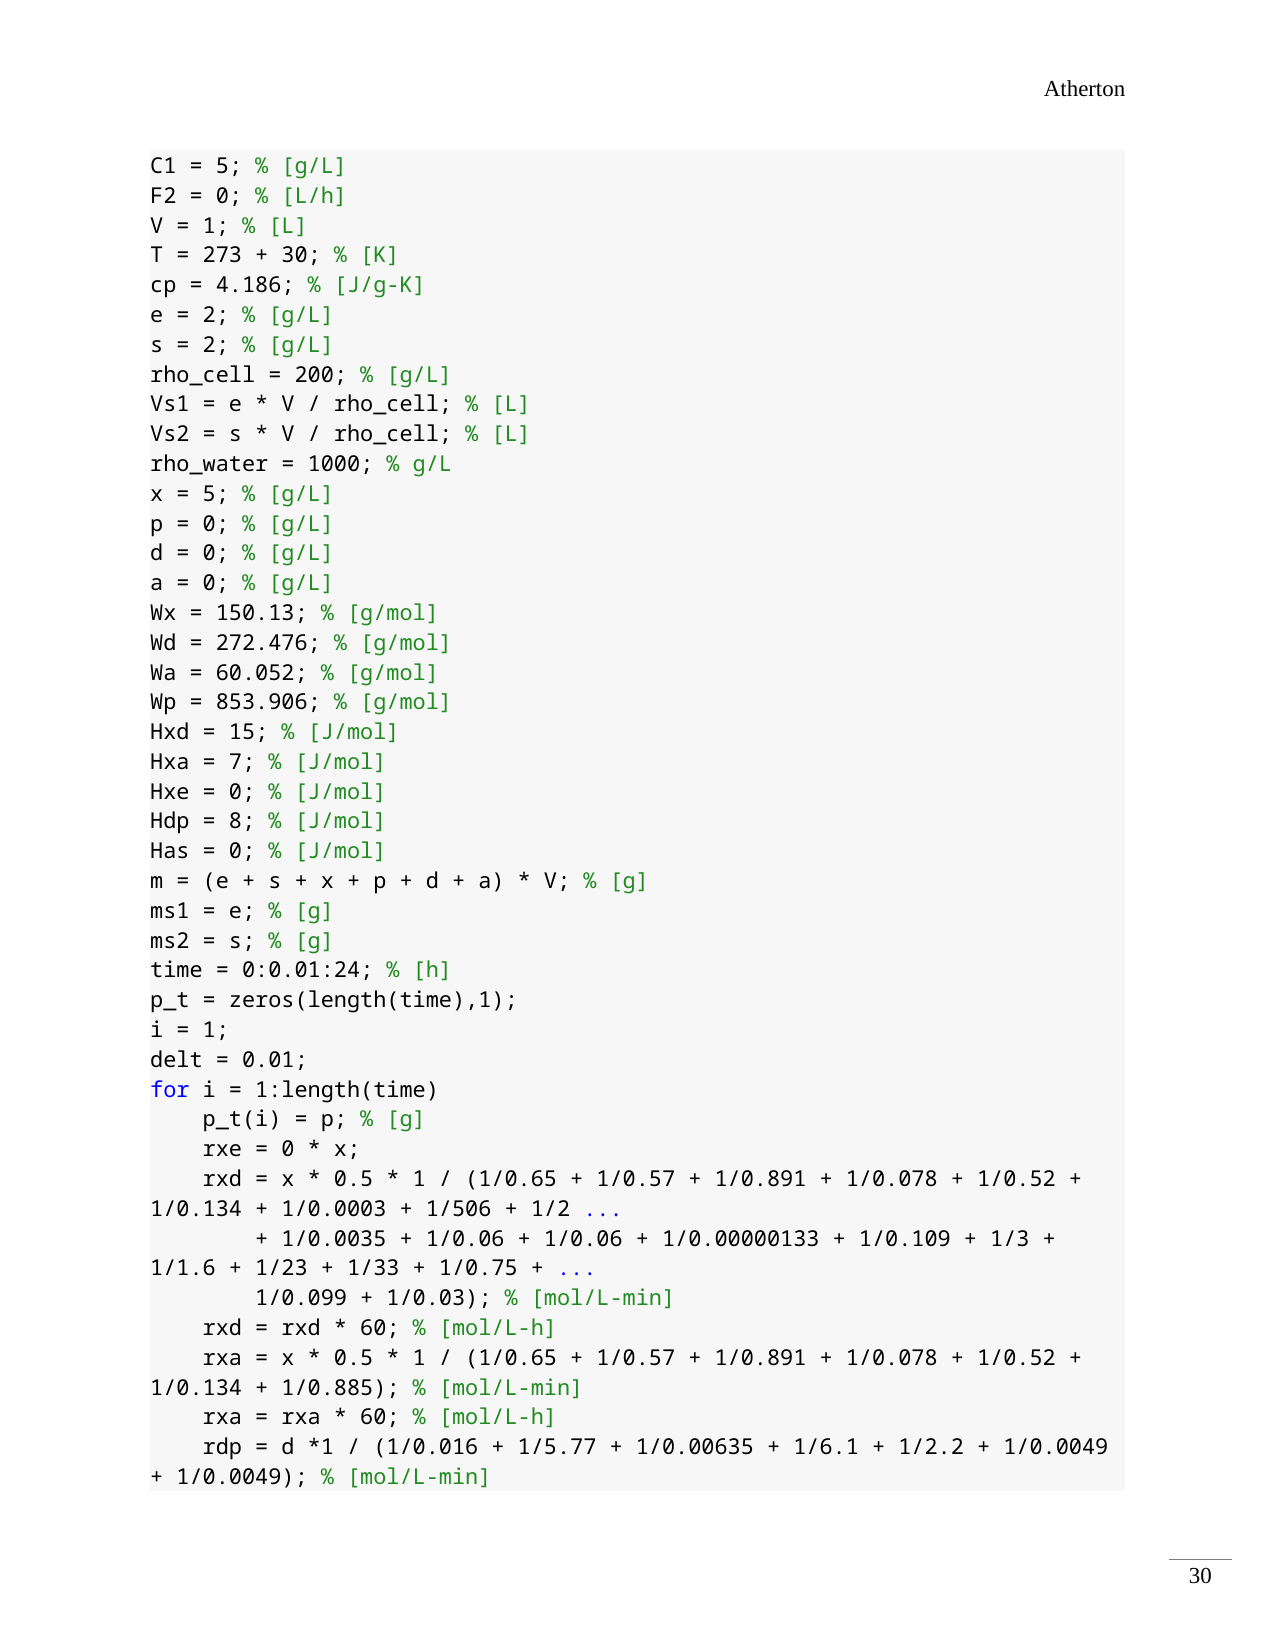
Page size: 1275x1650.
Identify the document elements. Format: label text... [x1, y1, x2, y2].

text Wa = 60.052; % [g/mol] [150, 656, 1125, 686]
text rxd = rxd * 60; % [mol/L-h] [150, 1312, 1125, 1342]
text F2 = 0; % [L/h] [150, 180, 1125, 209]
text p = 0; % [g/L] [150, 507, 1125, 537]
text for i = 1:length(time) [150, 1073, 1125, 1103]
text V = 1; % [L] [150, 209, 1125, 239]
text rxa = rxa * 60; % [mol/L-h] [150, 1401, 1125, 1431]
text Has = 0; % [J/mol] [150, 835, 1125, 865]
text Vs2 = s * V / rho_cell; % [L] [150, 418, 1125, 448]
text Vs1 = e * V / rho_cell; % [L] [150, 388, 1125, 418]
text time = 0:0.01:24; % [h] [150, 954, 1125, 984]
text Hxa = 7; % [J/mol] [150, 746, 1125, 776]
text i = 1; [150, 1014, 1125, 1044]
text rho_water = 1000; % g/L [150, 448, 1125, 478]
text Hxe = 0; % [J/mol] [150, 776, 1125, 805]
text Wd = 272.476; % [g/mol] [150, 627, 1125, 656]
text p_t(i) = p; % [g] [150, 1103, 1125, 1133]
text ms2 = s; % [g] [150, 924, 1125, 954]
text Wp = 853.906; % [g/mol] [150, 686, 1125, 716]
text m = (e + s + x + p + d + a) * V; % [g] [150, 865, 1125, 895]
text x = 5; % [g/L] [150, 478, 1125, 507]
text cp = 4.186; % [J/g-K] [150, 269, 1125, 299]
text a = 0; % [g/L] [150, 567, 1125, 597]
text rxa = x * 0.5 * 1 / (1/0.65 + 1/0.57 + 1/0.891 + 1/0.078 + 1/0.52 + 1/0.134 + 1/0.885); % [mol/L-min] [150, 1342, 1125, 1401]
text Hxd = 15; % [J/mol] [150, 716, 1125, 746]
text d = 0; % [g/L] [150, 537, 1125, 567]
text rxd = x * 0.5 * 1 / (1/0.65 + 1/0.57 + 1/0.891 + 1/0.078 + 1/0.52 + 1/0.134 + 1/0.0003 + 1/506 + 1/2 ... [150, 1163, 1125, 1222]
text rxe = 0 * x; [150, 1133, 1125, 1163]
text delt = 0.01; [150, 1044, 1125, 1073]
text ms1 = e; % [g] [150, 895, 1125, 924]
text rho_cell = 200; % [g/L] [150, 358, 1125, 388]
text p_t = zeros(length(time),1); [150, 984, 1125, 1014]
text + 1/0.0035 + 1/0.06 + 1/0.06 + 1/0.00000133 + 1/0.109 + 1/3 + 1/1.6 + 1/23 + 1/33 + 1/0.75 + ... [150, 1222, 1125, 1282]
text T = 273 + 30; % [K] [150, 239, 1125, 269]
text C1 = 5; % [g/L] [150, 150, 1125, 180]
text Hdp = 8; % [J/mol] [150, 805, 1125, 835]
text Wx = 150.13; % [g/mol] [150, 597, 1125, 627]
text 1/0.099 + 1/0.03); % [mol/L-min] [150, 1282, 1125, 1312]
text rdp = d *1 / (1/0.016 + 1/5.77 + 1/0.00635 + 1/6.1 + 1/2.2 + 1/0.0049 + 1/0.0049); % [mol/L-min] [150, 1431, 1125, 1491]
text s = 2; % [g/L] [150, 329, 1125, 358]
text e = 2; % [g/L] [150, 299, 1125, 329]
